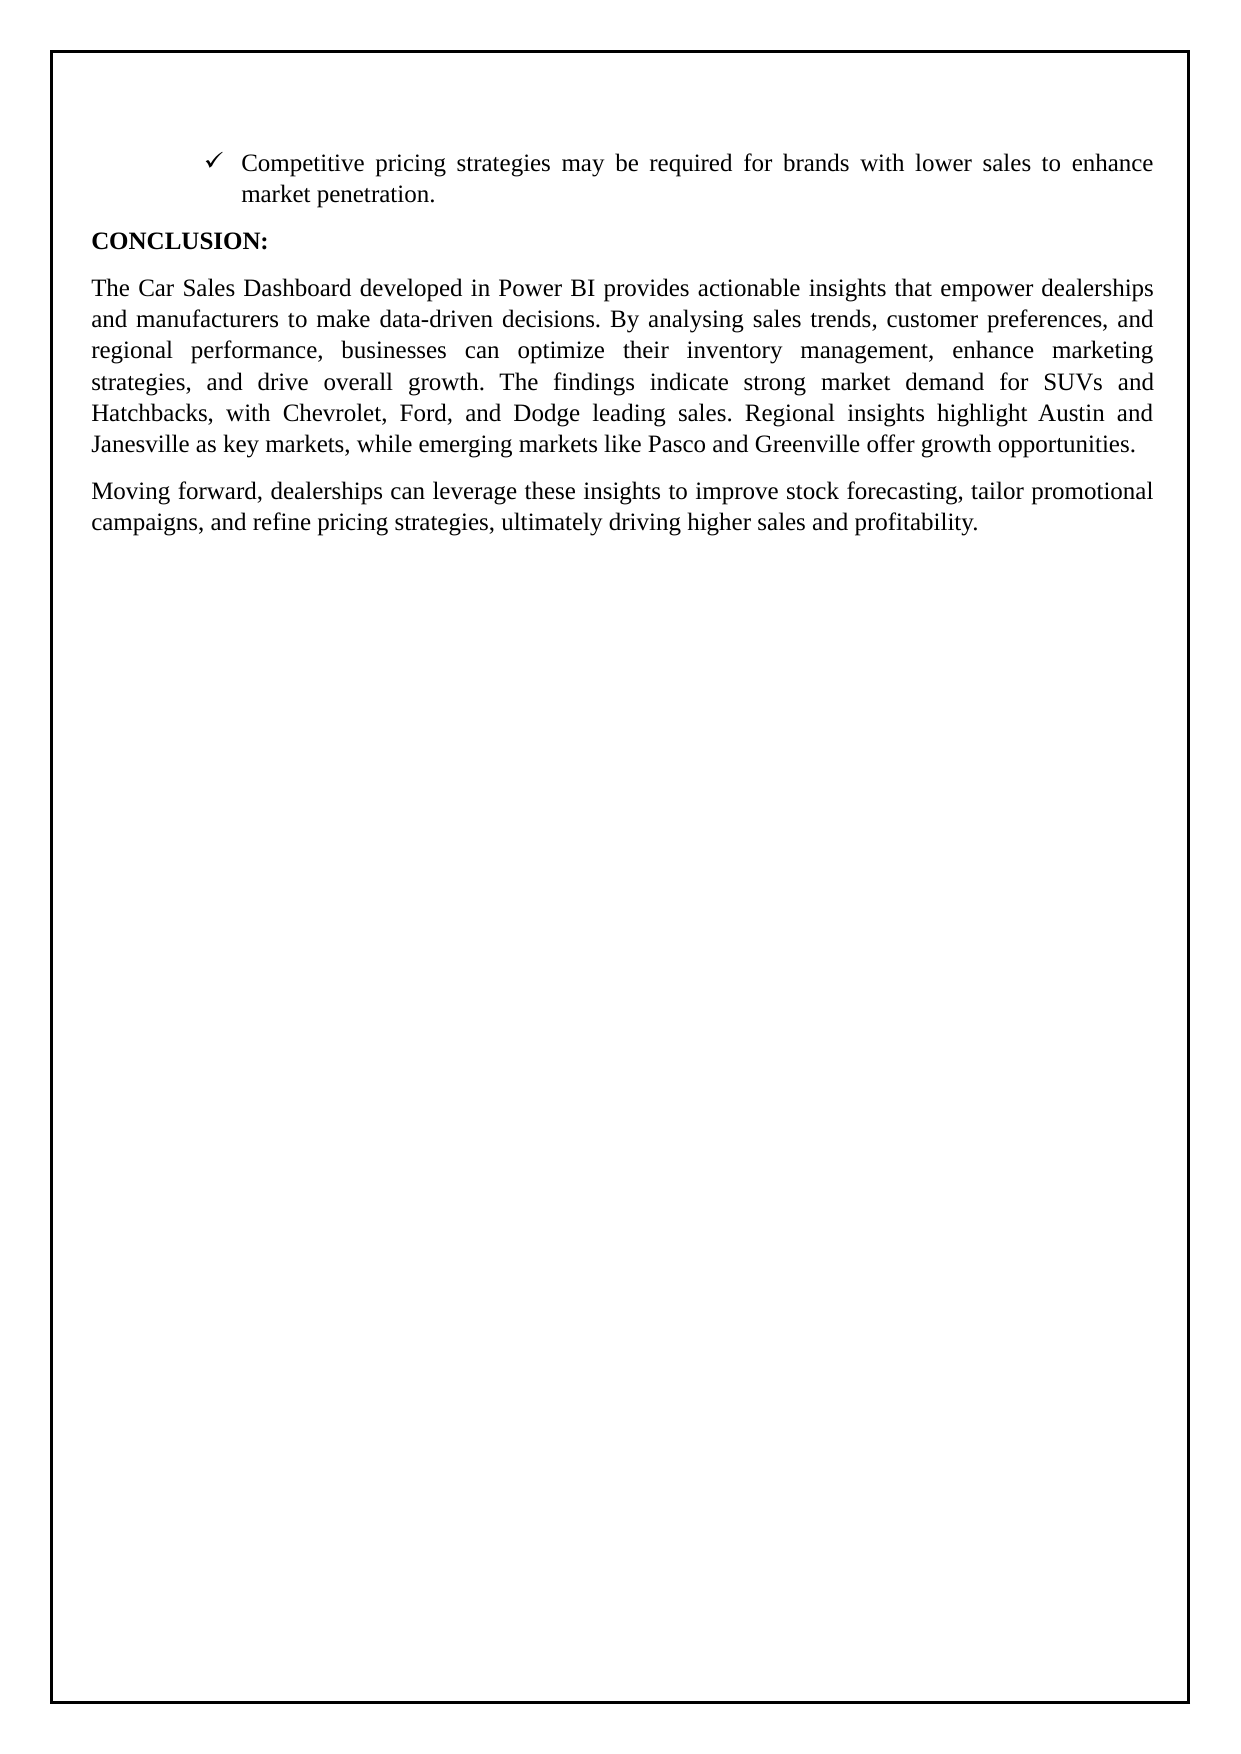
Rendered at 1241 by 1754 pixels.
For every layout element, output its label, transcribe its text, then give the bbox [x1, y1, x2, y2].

text The Car Sales Dashboard developed in Power BI provides actionable insights that empower dealerships and manufacturers to make data-driven decisions. By analysing sales trends, customer preferences, and regional performance, businesses can optimize their inventory management, enhance marketing strategies, and drive overall growth. The findings indicate strong market demand for SUVs and Hatchbacks, with Chevrolet, Ford, and Dodge leading sales. Regional insights highlight Austin and Janesville as key markets, while emerging markets like Pasco and Greenville offer growth opportunities. [91, 273, 1155, 457]
list Competitive pricing strategies may be required for brands with lower sales to enhance market penetration. [203, 148, 1155, 208]
text Moving forward, dealerships can leverage these insights to improve stock forecasting, tailor promotional campaigns, and refine pricing strategies, ultimately driving higher sales and profitability. [91, 476, 1155, 536]
text CONCLUSION: [91, 226, 1155, 255]
